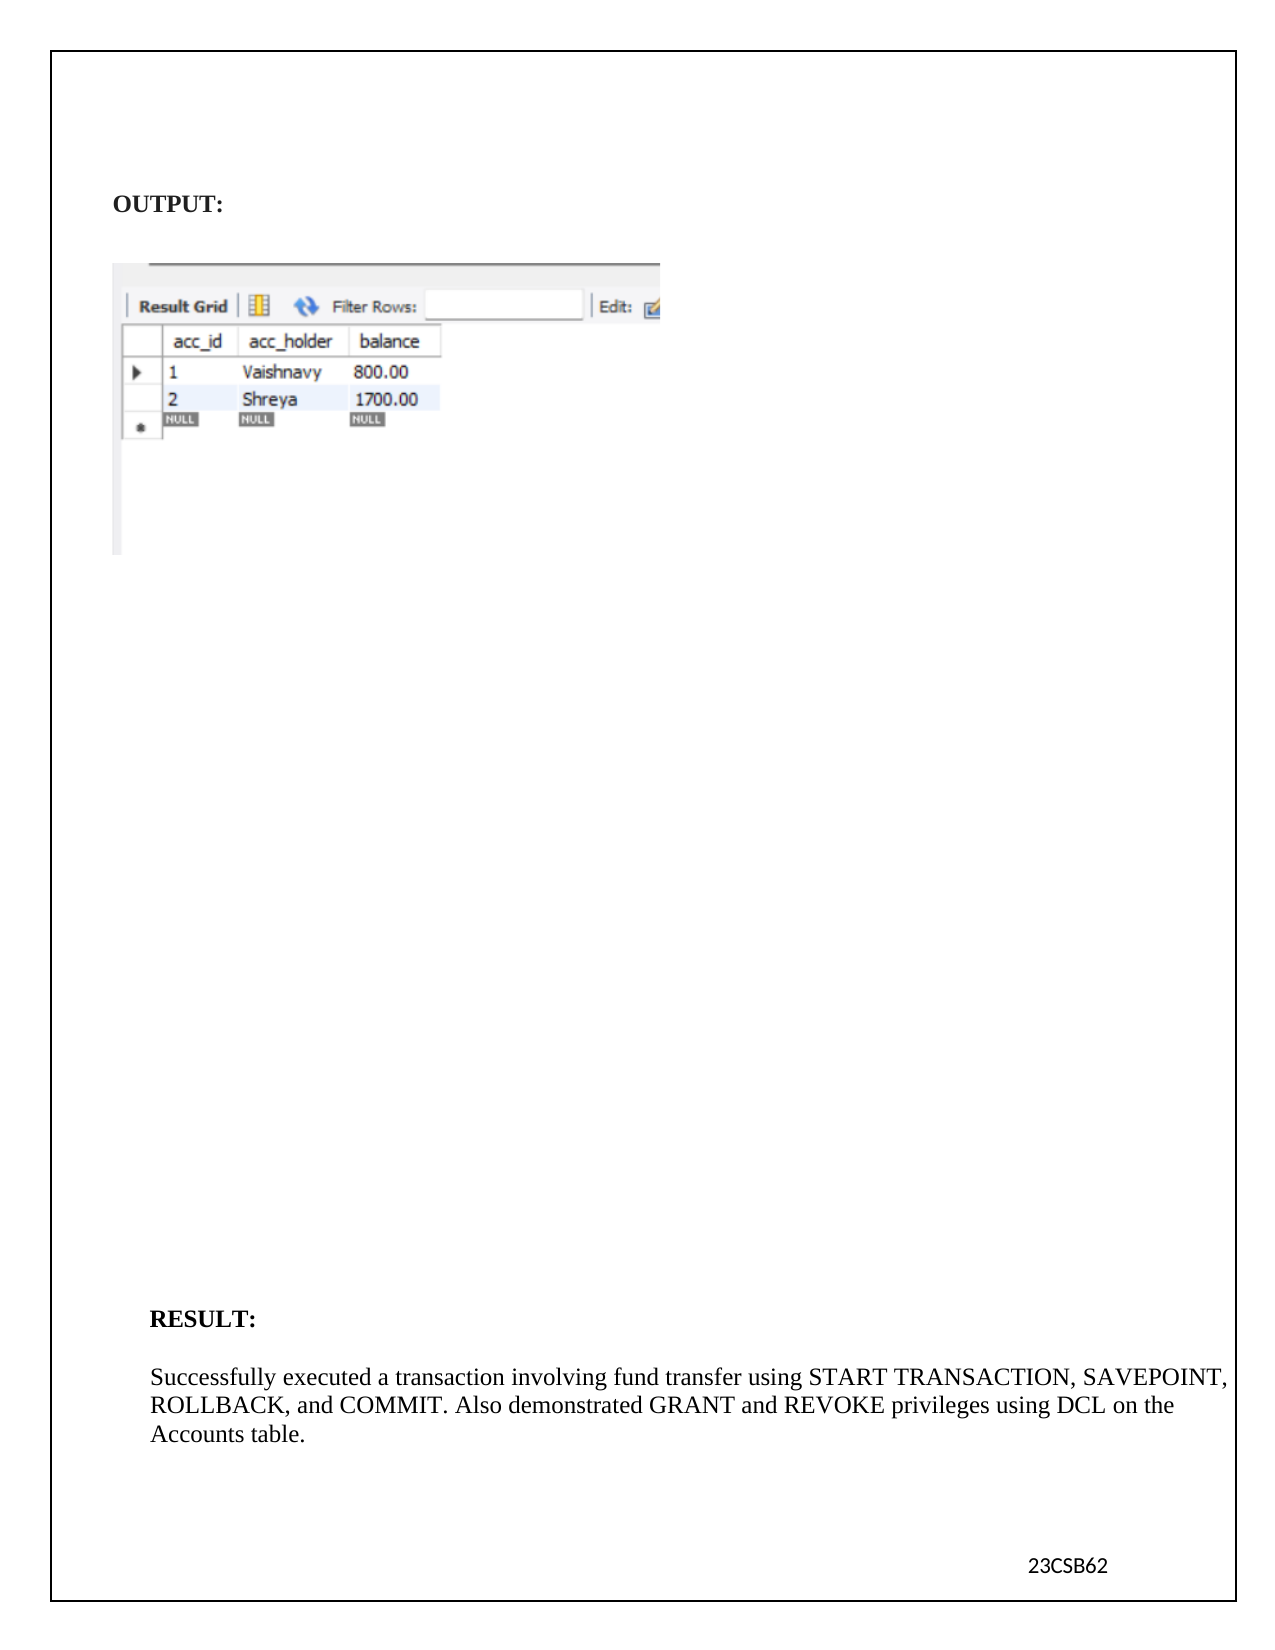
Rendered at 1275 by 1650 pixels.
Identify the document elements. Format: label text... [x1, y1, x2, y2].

text Successfully executed a transaction involving fund transfer using START TRANSACTION, SAVEPOINT, ROLLBACK, and COMMIT. Also demonstrated GRANT and REVOKE privileges using DCL on the Accounts table. [150, 1362, 1235, 1448]
text RESULT: [149, 1304, 1235, 1333]
subtitle OUTPUT: [112, 189, 1235, 218]
picture [112, 263, 661, 555]
